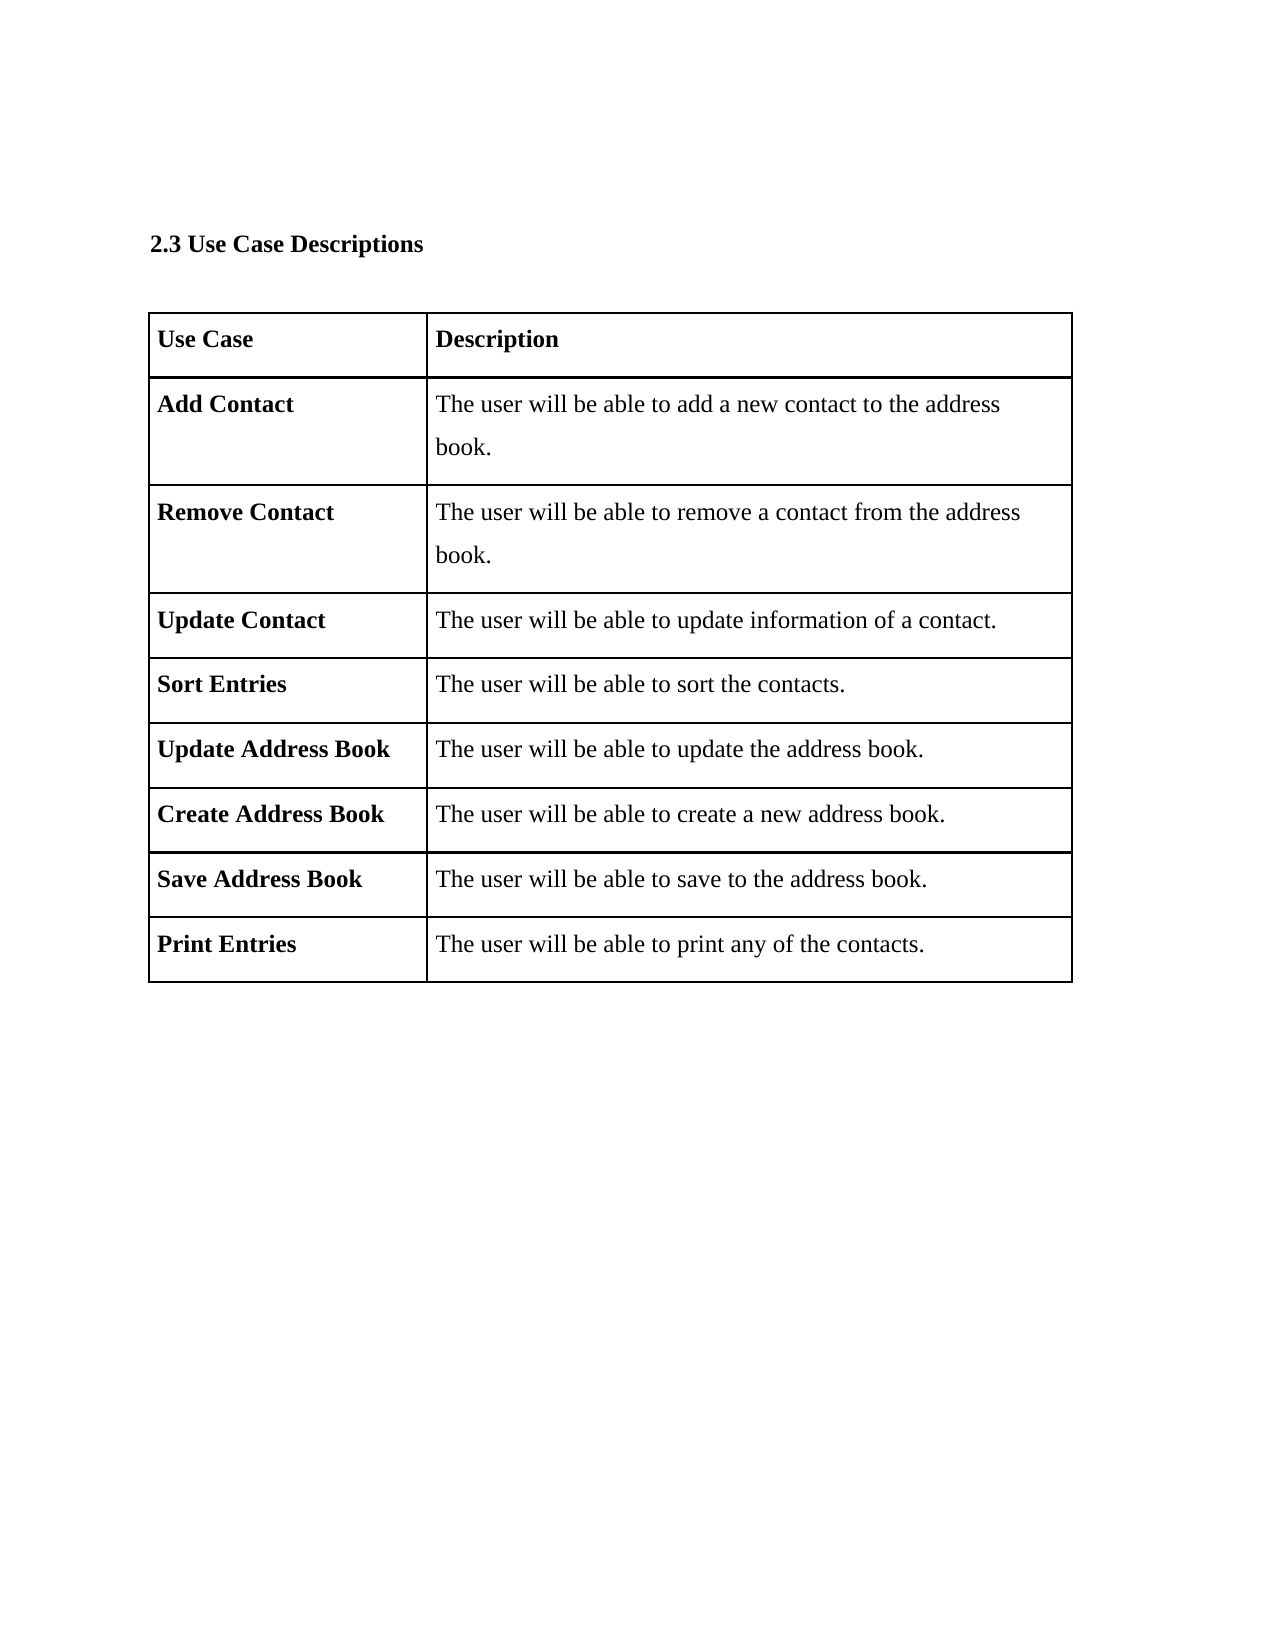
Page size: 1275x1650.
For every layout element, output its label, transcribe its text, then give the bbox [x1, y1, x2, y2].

table_cell Create Address Book [150, 789, 426, 851]
table_cell Add Contact [150, 379, 426, 484]
table_header Use Case [150, 314, 426, 376]
table_cell The user will be able to update the address book. [428, 724, 1071, 787]
table_cell The user will be able to create a new address book. [428, 789, 1071, 851]
table_cell Print Entries [150, 918, 426, 981]
table_cell Save Address Book [150, 854, 426, 916]
table_cell Update Contact [150, 594, 426, 657]
table_cell The user will be able to add a new contact to the address book. [428, 379, 1071, 484]
table_cell The user will be able to save to the address book. [428, 854, 1071, 916]
table_cell Update Address Book [150, 724, 426, 787]
table_header Description [428, 314, 1071, 376]
table_cell Sort Entries [150, 659, 426, 722]
table_cell Remove Contact [150, 486, 426, 592]
text 2.3 Use Case Descriptions [150, 229, 1125, 258]
table_cell The user will be able to update information of a contact. [428, 594, 1071, 657]
table_cell The user will be able to print any of the contacts. [428, 918, 1071, 981]
table_cell The user will be able to remove a contact from the address book. [428, 486, 1071, 592]
table_cell The user will be able to sort the contacts. [428, 659, 1071, 722]
